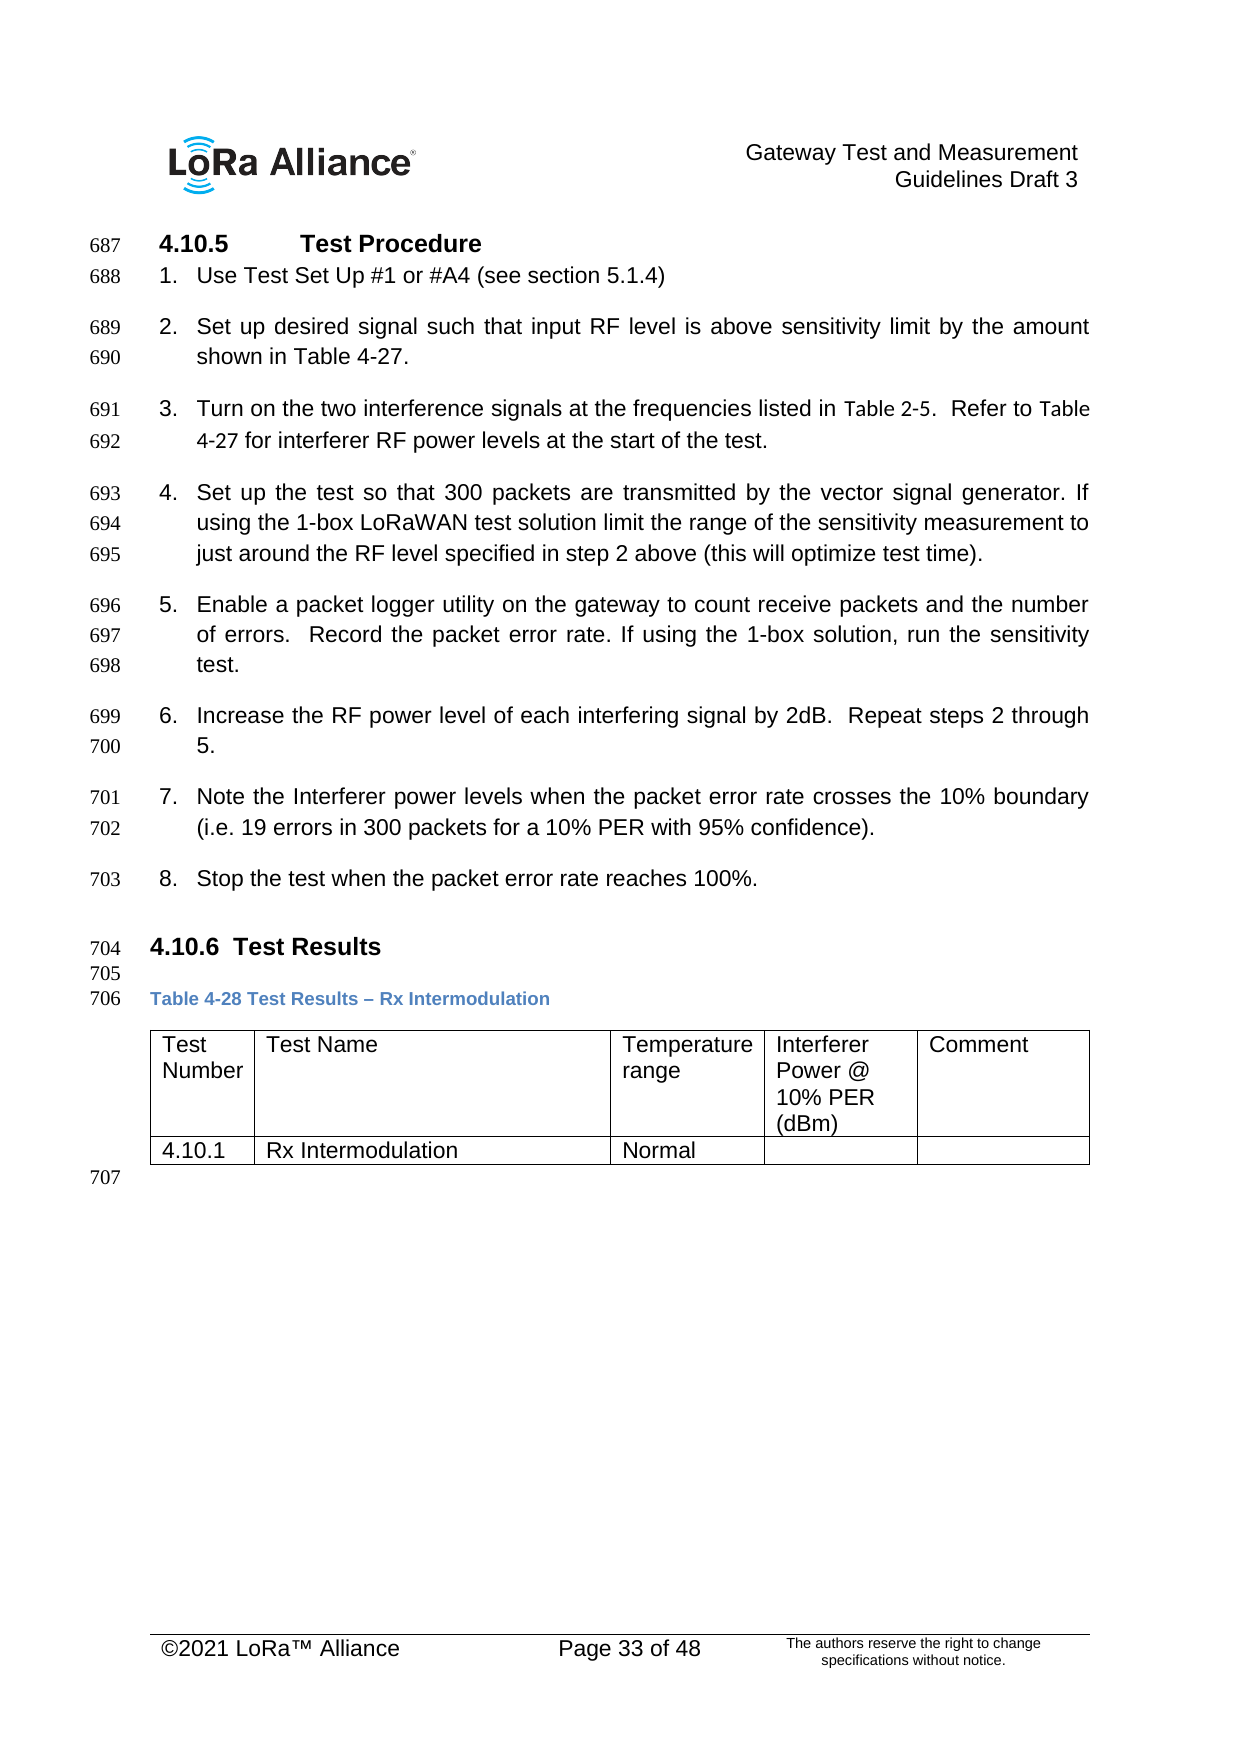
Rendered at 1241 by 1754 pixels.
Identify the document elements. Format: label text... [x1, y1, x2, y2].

table_header Temperature range [611, 1031, 764, 1136]
list Note the Interferer power levels when the packet error rate crosses the 10% boundary (i.e. 19 errors in 300 packets for a 10% PER with 95% confidence). [159, 783, 1090, 840]
subtitle Test Results [150, 932, 1090, 961]
table_header Test Number [151, 1031, 254, 1136]
table_cell Normal [611, 1137, 764, 1164]
table_header Test Name [255, 1031, 610, 1136]
table_header Comment [918, 1031, 1089, 1136]
table_cell Rx Intermodulation [255, 1137, 610, 1164]
table_cell 4.10.1 [151, 1137, 254, 1164]
list Stop the test when the packet error rate reaches 100%. [159, 864, 1090, 891]
list Set up the test so that 300 packets are transmitted by the vector signal generator. If using the 1-box LoRaWAN test solution limit the range of the sensitivity measurement to just around the RF level specified in step 2 above (this will optimize test time). [159, 479, 1090, 566]
table_header Interferer Power @ 10% PER (dBm) [765, 1031, 917, 1136]
subtitle Test Procedure [159, 229, 1090, 258]
picture [161, 129, 426, 202]
table_cell [918, 1137, 1089, 1164]
list Enable a packet logger utility on the gateway to count receive packets and the number of errors. Record the packet error rate. If using the 1-box solution, run the sensitivity test. [159, 591, 1090, 677]
list Increase the RF power level of each interfering signal by 2dB. Repeat steps 2 through 5. [159, 702, 1090, 759]
table_cell [765, 1137, 917, 1164]
list Use Test Set Up #1 or #A4 (see section 5.1.4) [159, 262, 1090, 288]
